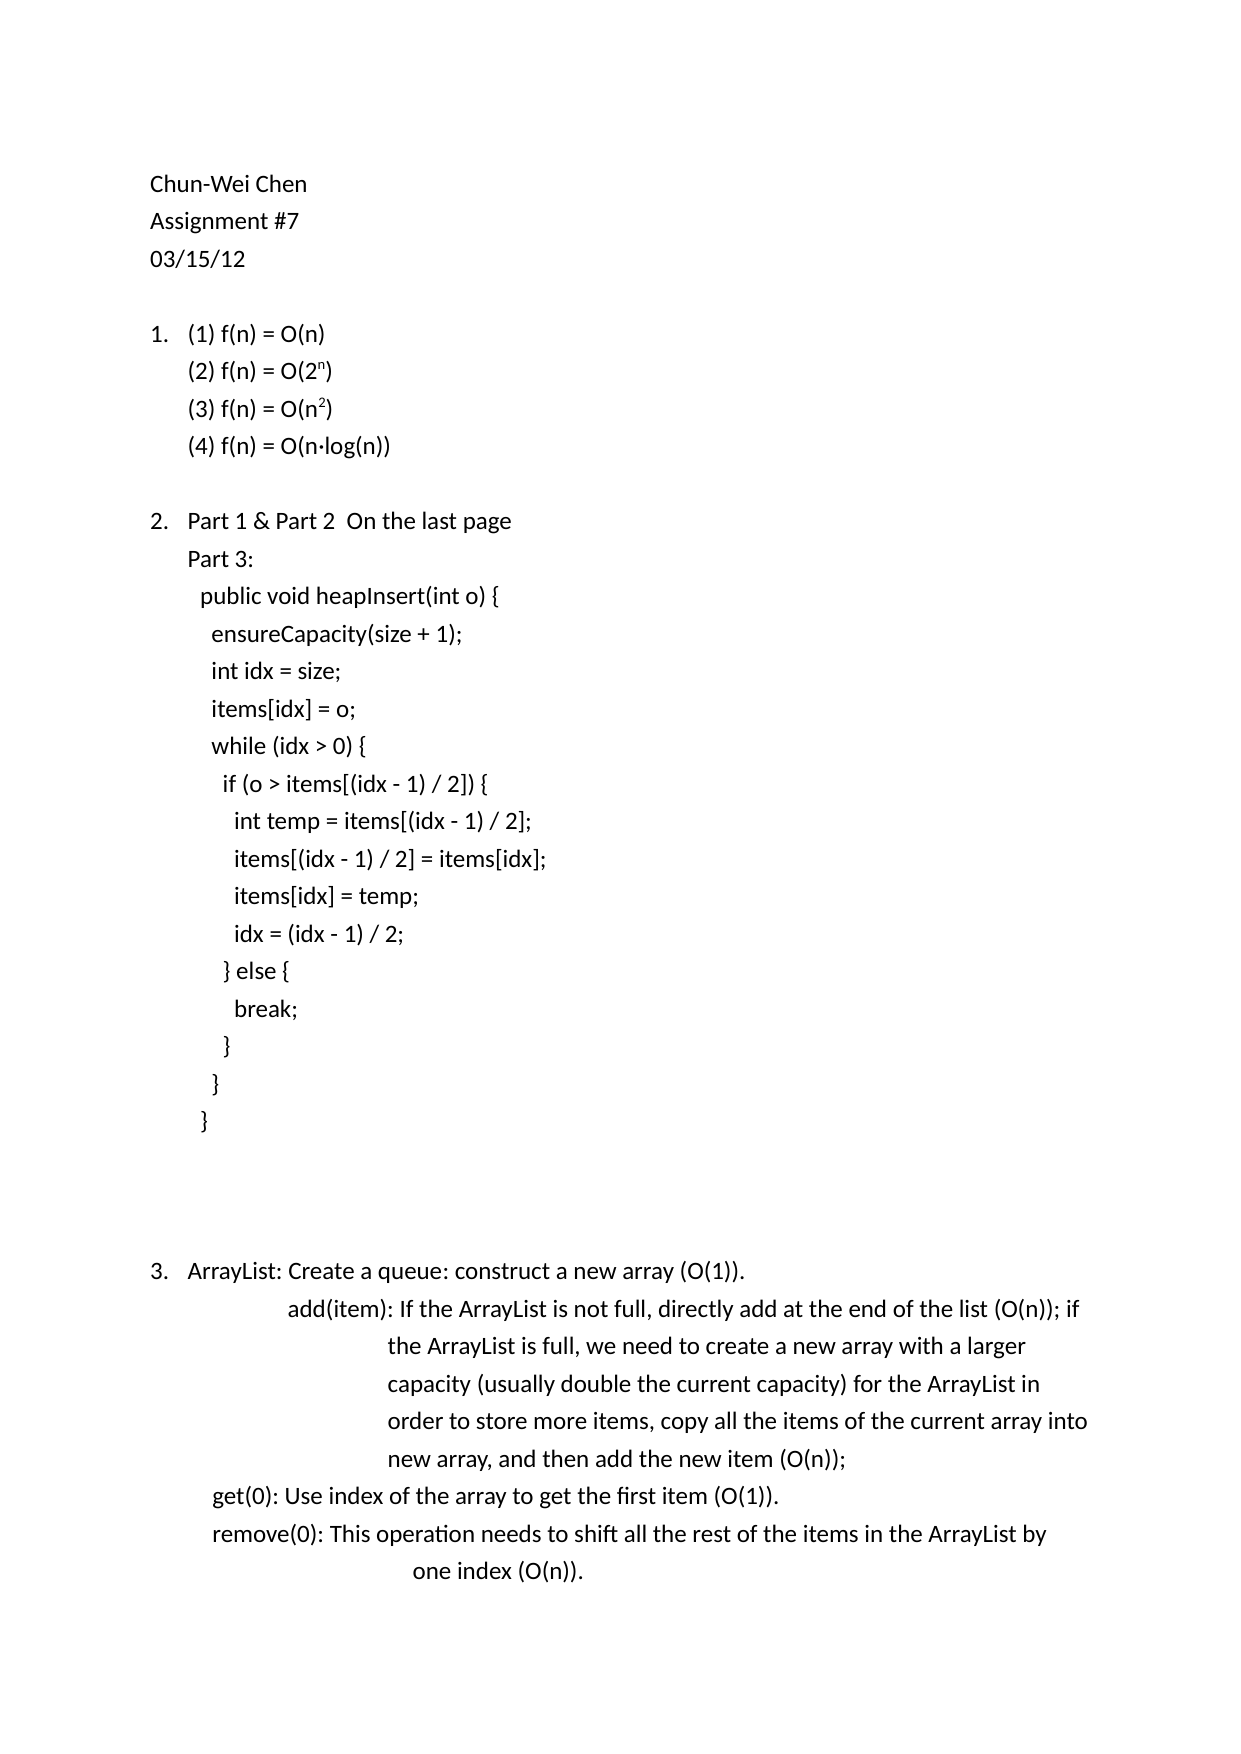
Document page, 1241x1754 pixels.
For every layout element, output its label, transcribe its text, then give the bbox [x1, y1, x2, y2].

text 03/15/12 [150, 239, 1090, 277]
list (3) f(n) = O(n2) [187, 389, 1090, 427]
list } else { [200, 952, 1090, 989]
list items[idx] = o; [200, 689, 1090, 727]
list int idx = size; [200, 652, 1090, 689]
list ensureCapacity(size + 1); [200, 614, 1090, 652]
list } [187, 1102, 1090, 1139]
text remove(0): This operation needs to shift all the rest of the items in the ArrayList by one index (O(n)). [150, 1514, 1090, 1589]
list Part 1 & Part 2 On the last page [150, 502, 1090, 539]
list items[(idx - 1) / 2] = items[idx]; [200, 839, 1090, 877]
text get(0): Use index of the array to get the first item (O(1)). [150, 1477, 1090, 1514]
list ArrayList: Create a queue: construct a new array (O(1)). [150, 1252, 1090, 1289]
list break; [200, 989, 1090, 1027]
list (1) f(n) = O(n) [150, 314, 1090, 352]
list int temp = items[(idx - 1) / 2]; [200, 802, 1090, 839]
list (4) f(n) = O(n·log(n)) [187, 427, 1090, 464]
list if (o > items[(idx - 1) / 2]) { [200, 764, 1090, 802]
list while (idx > 0) { [200, 727, 1090, 764]
list (2) f(n) = O(2n) [187, 352, 1090, 389]
text Assignment #7 [150, 202, 1090, 239]
list } [200, 1027, 1090, 1064]
list idx = (idx - 1) / 2; [200, 914, 1090, 952]
text Chun-Wei Chen [150, 164, 1090, 202]
list Part 3: [187, 539, 1090, 577]
text add(item): If the ArrayList is not full, directly add at the end of the list (O(n)); if the ArrayList is full, we need to create a new array with a larger capacity (usually double the current capacity) for the ArrayList in order to store more items, copy all the items of the current array into new array, and then add the new item (O(n)); [287, 1289, 1090, 1477]
list items[idx] = temp; [200, 877, 1090, 914]
list } [200, 1064, 1090, 1102]
list public void heapInsert(int o) { [200, 577, 1090, 614]
